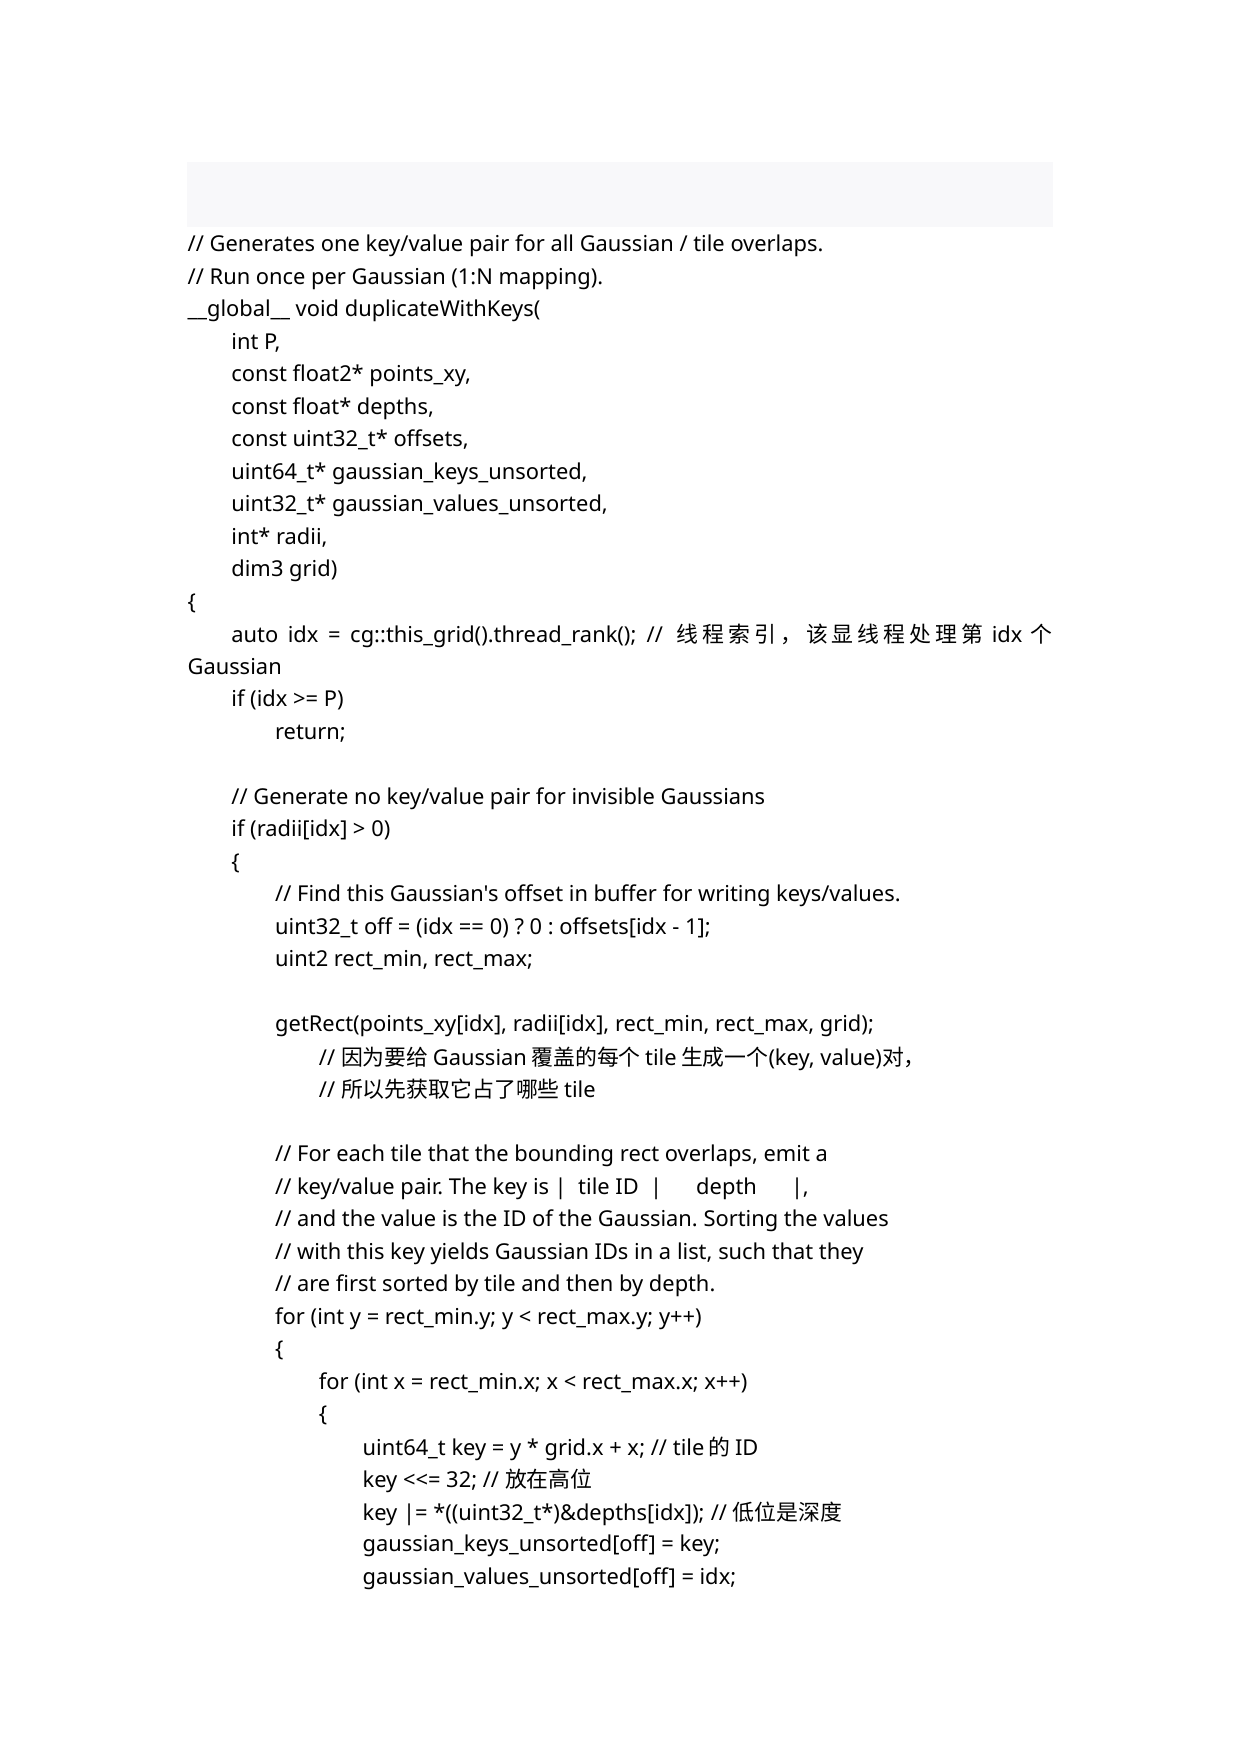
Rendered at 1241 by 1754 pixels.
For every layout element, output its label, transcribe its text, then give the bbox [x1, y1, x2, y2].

text return; [187, 714, 1053, 747]
text if (idx >= P) [187, 682, 1053, 714]
text // and the value is the ID of the Gaussian. Sorting the values [187, 1202, 1053, 1234]
text if (radii[idx] > 0) [187, 812, 1053, 844]
text // For each tile that the bounding rect overlaps, emit a [187, 1137, 1053, 1169]
text uint64_t key = y * grid.x + x; // tile的ID [187, 1429, 1053, 1462]
text getRect(points_xy[idx], radii[idx], rect_min, rect_max, grid); [187, 1007, 1053, 1039]
text // with this key yields Gaussian IDs in a list, such that they [187, 1234, 1053, 1267]
text const float2* points_xy, [187, 357, 1053, 389]
text // Generate no key/value pair for invisible Gaussians [187, 779, 1053, 812]
text gaussian_keys_unsorted[off] = key; [187, 1527, 1053, 1559]
text // 因为要给Gaussian覆盖的每个tile生成一个(key, value)对， [187, 1039, 1053, 1072]
text // Generates one key/value pair for all Gaussian / tile overlaps. [187, 227, 1053, 259]
text { [187, 844, 1053, 877]
text // 所以先获取它占了哪些tile [187, 1072, 1053, 1104]
text __global__ void duplicateWithKeys( [187, 292, 1053, 324]
text { [187, 1397, 1053, 1429]
text dim3 grid) [187, 552, 1053, 584]
text uint32_t off = (idx == 0) ? 0 : offsets[idx - 1]; [187, 909, 1053, 942]
text key <<= 32; // 放在高位 [187, 1462, 1053, 1494]
text // key/value pair. The key is | tile ID | depth |, [187, 1169, 1053, 1202]
text uint2 rect_min, rect_max; [187, 942, 1053, 974]
text const float* depths, [187, 389, 1053, 422]
text int* radii, [187, 519, 1053, 552]
text { [187, 584, 1053, 617]
text // Run once per Gaussian (1:N mapping). [187, 259, 1053, 292]
text key |= *((uint32_t*)&depths[idx]); // 低位是深度 [187, 1494, 1053, 1527]
text int P, [187, 324, 1053, 357]
text { [187, 1332, 1053, 1364]
text uint64_t* gaussian_keys_unsorted, [187, 454, 1053, 487]
text gaussian_values_unsorted[off] = idx; [187, 1559, 1053, 1592]
text for (int y = rect_min.y; y < rect_max.y; y++) [187, 1299, 1053, 1332]
text for (int x = rect_min.x; x < rect_max.x; x++) [187, 1364, 1053, 1397]
text auto idx = cg::this_grid().thread_rank(); // 线程索引，该显线程处理第idx个Gaussian [187, 617, 1053, 682]
text // Find this Gaussian's offset in buffer for writing keys/values. [187, 877, 1053, 909]
text // are first sorted by tile and then by depth. [187, 1267, 1053, 1299]
text uint32_t* gaussian_values_unsorted, [187, 487, 1053, 519]
text const uint32_t* offsets, [187, 422, 1053, 454]
